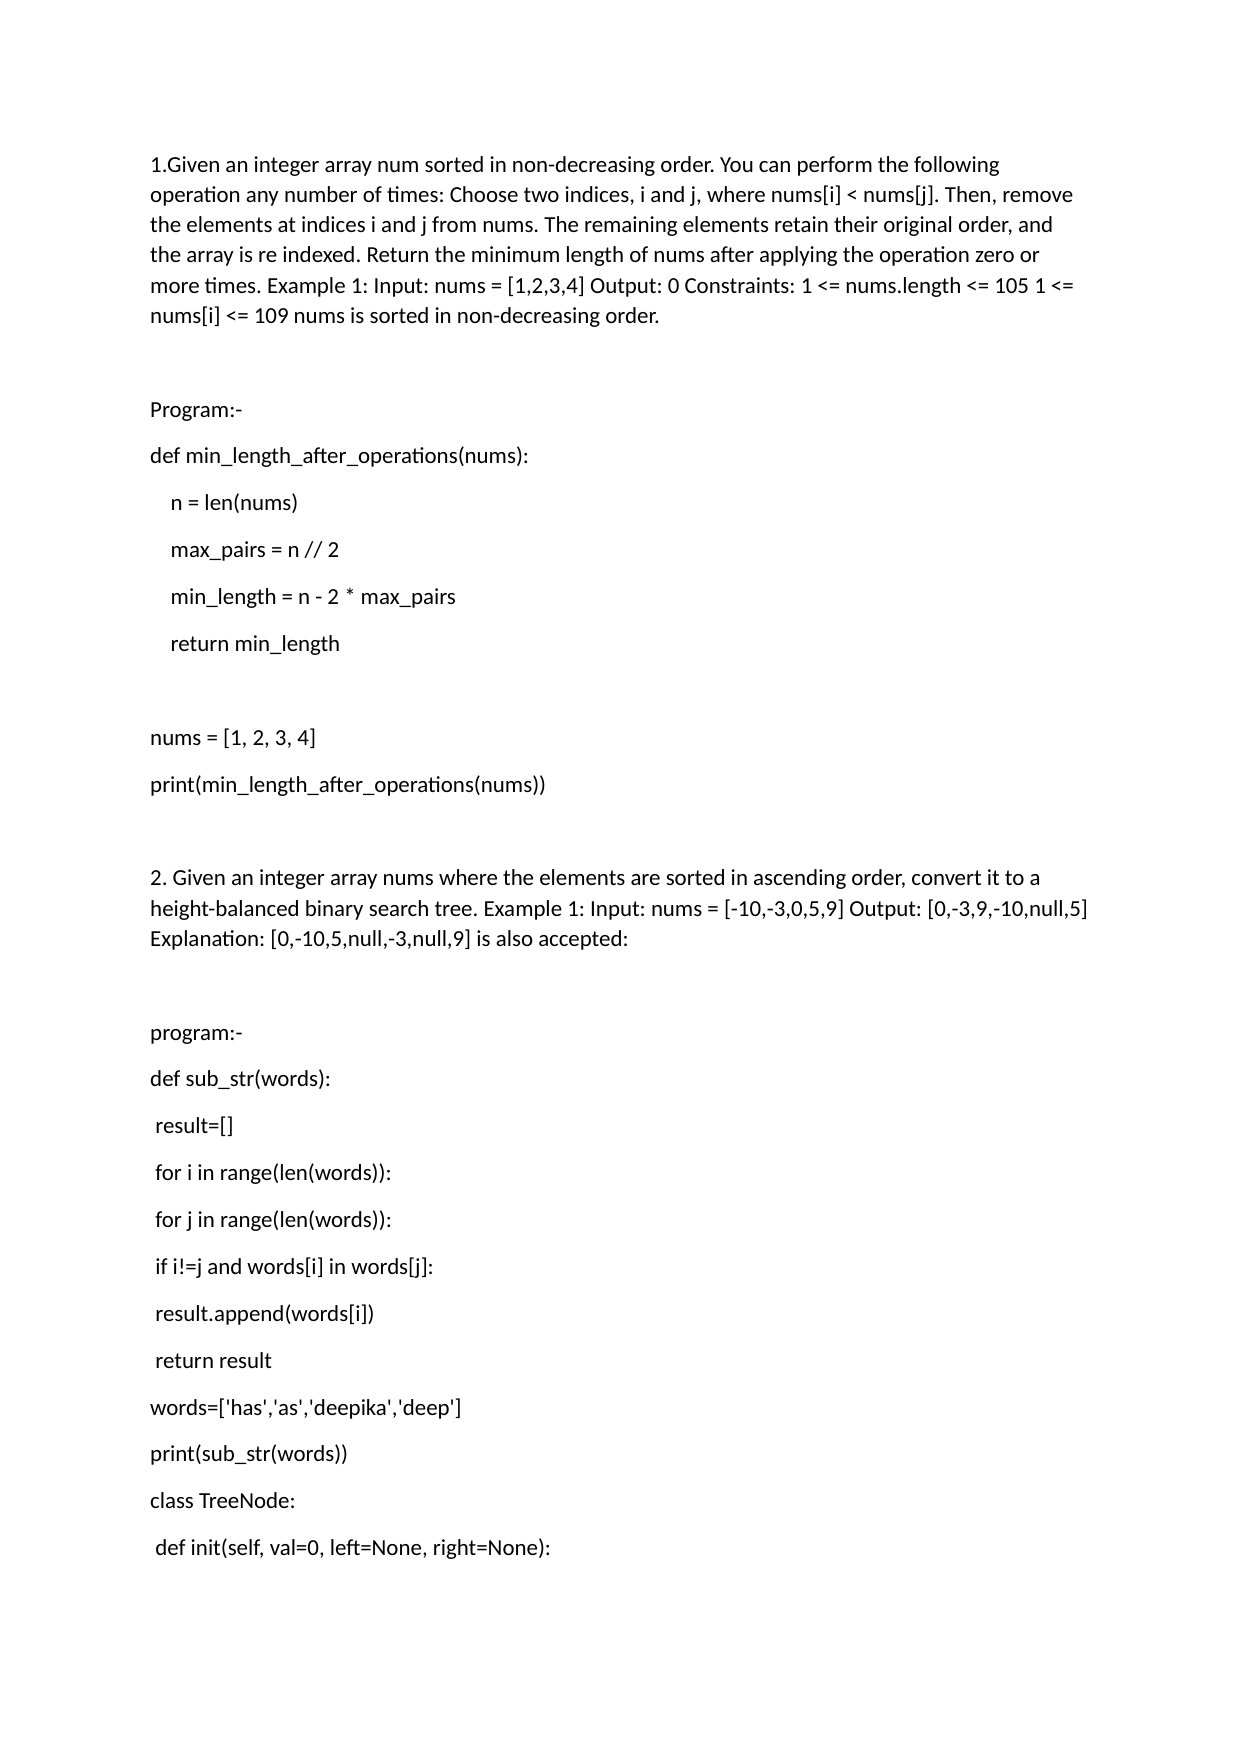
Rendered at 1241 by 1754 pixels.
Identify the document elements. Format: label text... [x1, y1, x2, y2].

text 2. Given an integer array nums where the elements are sorted in ascending order, convert it to a height-balanced binary search tree. Example 1: Input: nums = [-10,-3,0,5,9] Output: [0,-3,9,-10,null,5] Explanation: [0,-10,5,null,-3,null,9] is also accepted: [150, 863, 1090, 952]
text def init(self, val=0, left=None, right=None): [150, 1533, 1090, 1561]
text min_length = n - 2 * max_pairs [150, 582, 1090, 610]
text program:- [150, 1018, 1090, 1046]
text def min_length_after_operations(nums): [150, 442, 1090, 470]
text Program:- [150, 395, 1090, 423]
text print(min_length_after_operations(nums)) [150, 770, 1090, 798]
text 1.Given an integer array num sorted in non-decreasing order. You can perform the following operation any number of times: Choose two indices, i and j, where nums[i] < nums[j]. Then, remove the elements at indices i and j from nums. The remaining elements retain their original order, and the array is re indexed. Return the minimum length of nums after applying the operation zero or more times. Example 1: Input: nums = [1,2,3,4] Output: 0 Constraints: 1 <= nums.length <= 105 1 <= nums[i] <= 109 nums is sorted in non-decreasing order. [150, 150, 1090, 329]
text for i in range(len(words)): [150, 1158, 1090, 1186]
text max_pairs = n // 2 [150, 535, 1090, 563]
text return min_length [150, 629, 1090, 657]
text words=['has','as','deepika','deep'] [150, 1393, 1090, 1421]
text for j in range(len(words)): [150, 1205, 1090, 1233]
text print(sub_str(words)) [150, 1439, 1090, 1468]
text def sub_str(words): [150, 1064, 1090, 1093]
text class TreeNode: [150, 1486, 1090, 1514]
text return result [150, 1346, 1090, 1374]
text if i!=j and words[i] in words[j]: [150, 1252, 1090, 1280]
text n = len(nums) [150, 488, 1090, 517]
text result.append(words[i]) [150, 1299, 1090, 1327]
text result=[] [150, 1111, 1090, 1139]
text nums = [1, 2, 3, 4] [150, 723, 1090, 751]
